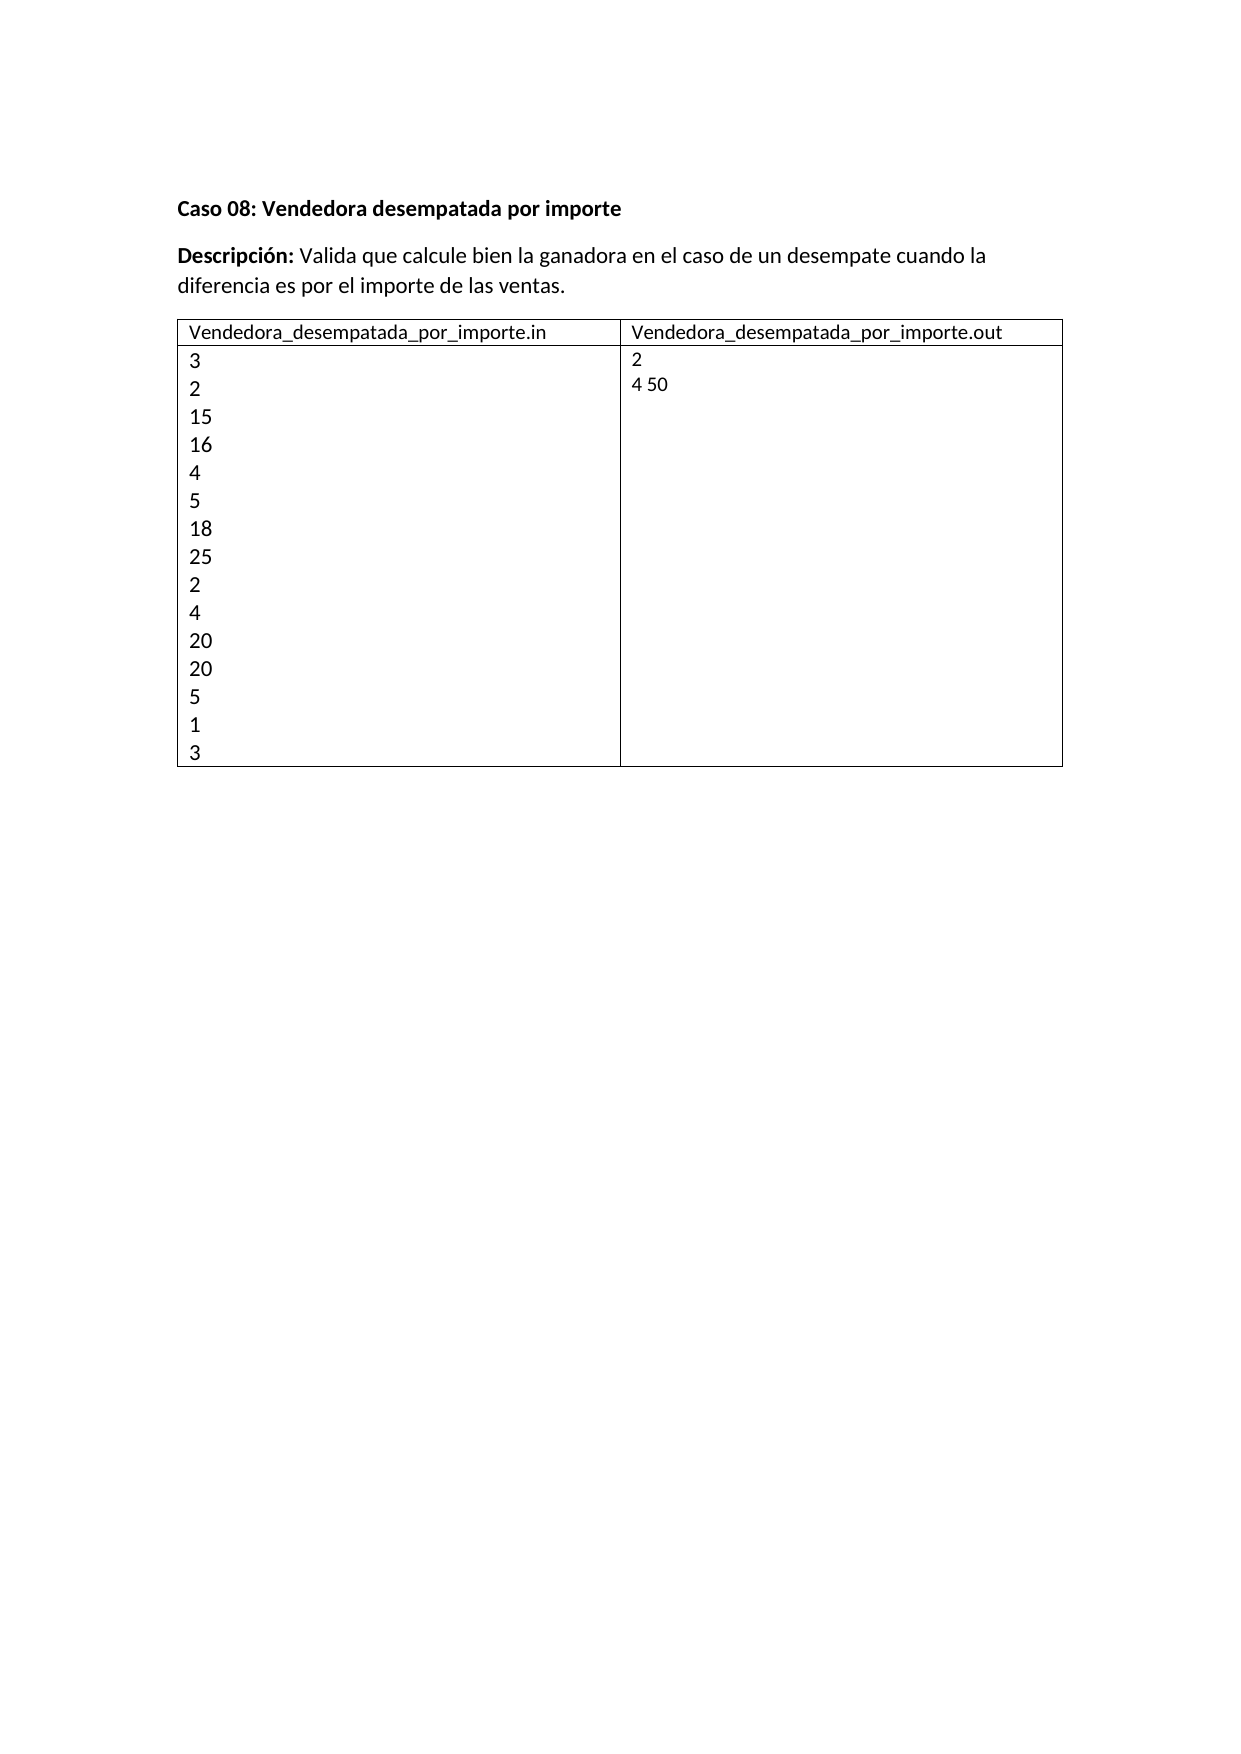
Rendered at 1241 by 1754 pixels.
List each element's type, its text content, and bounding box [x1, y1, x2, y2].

text Descripción: Valida que calcule bien la ganadora en el caso de un desempate cuando la diferencia es por el importe de las ventas. [177, 241, 1063, 299]
table_header Vendedora_desempatada_por_importe.in [178, 320, 620, 345]
text Caso 08: Vendedora desempatada por importe [177, 194, 1063, 222]
table_cell 2 4 50 [621, 346, 1062, 766]
table_cell 3 2 15 16 4 5 18 25 2 4 20 20 5 1 3 [178, 346, 620, 766]
table_header Vendedora_desempatada_por_importe.out [621, 320, 1062, 345]
